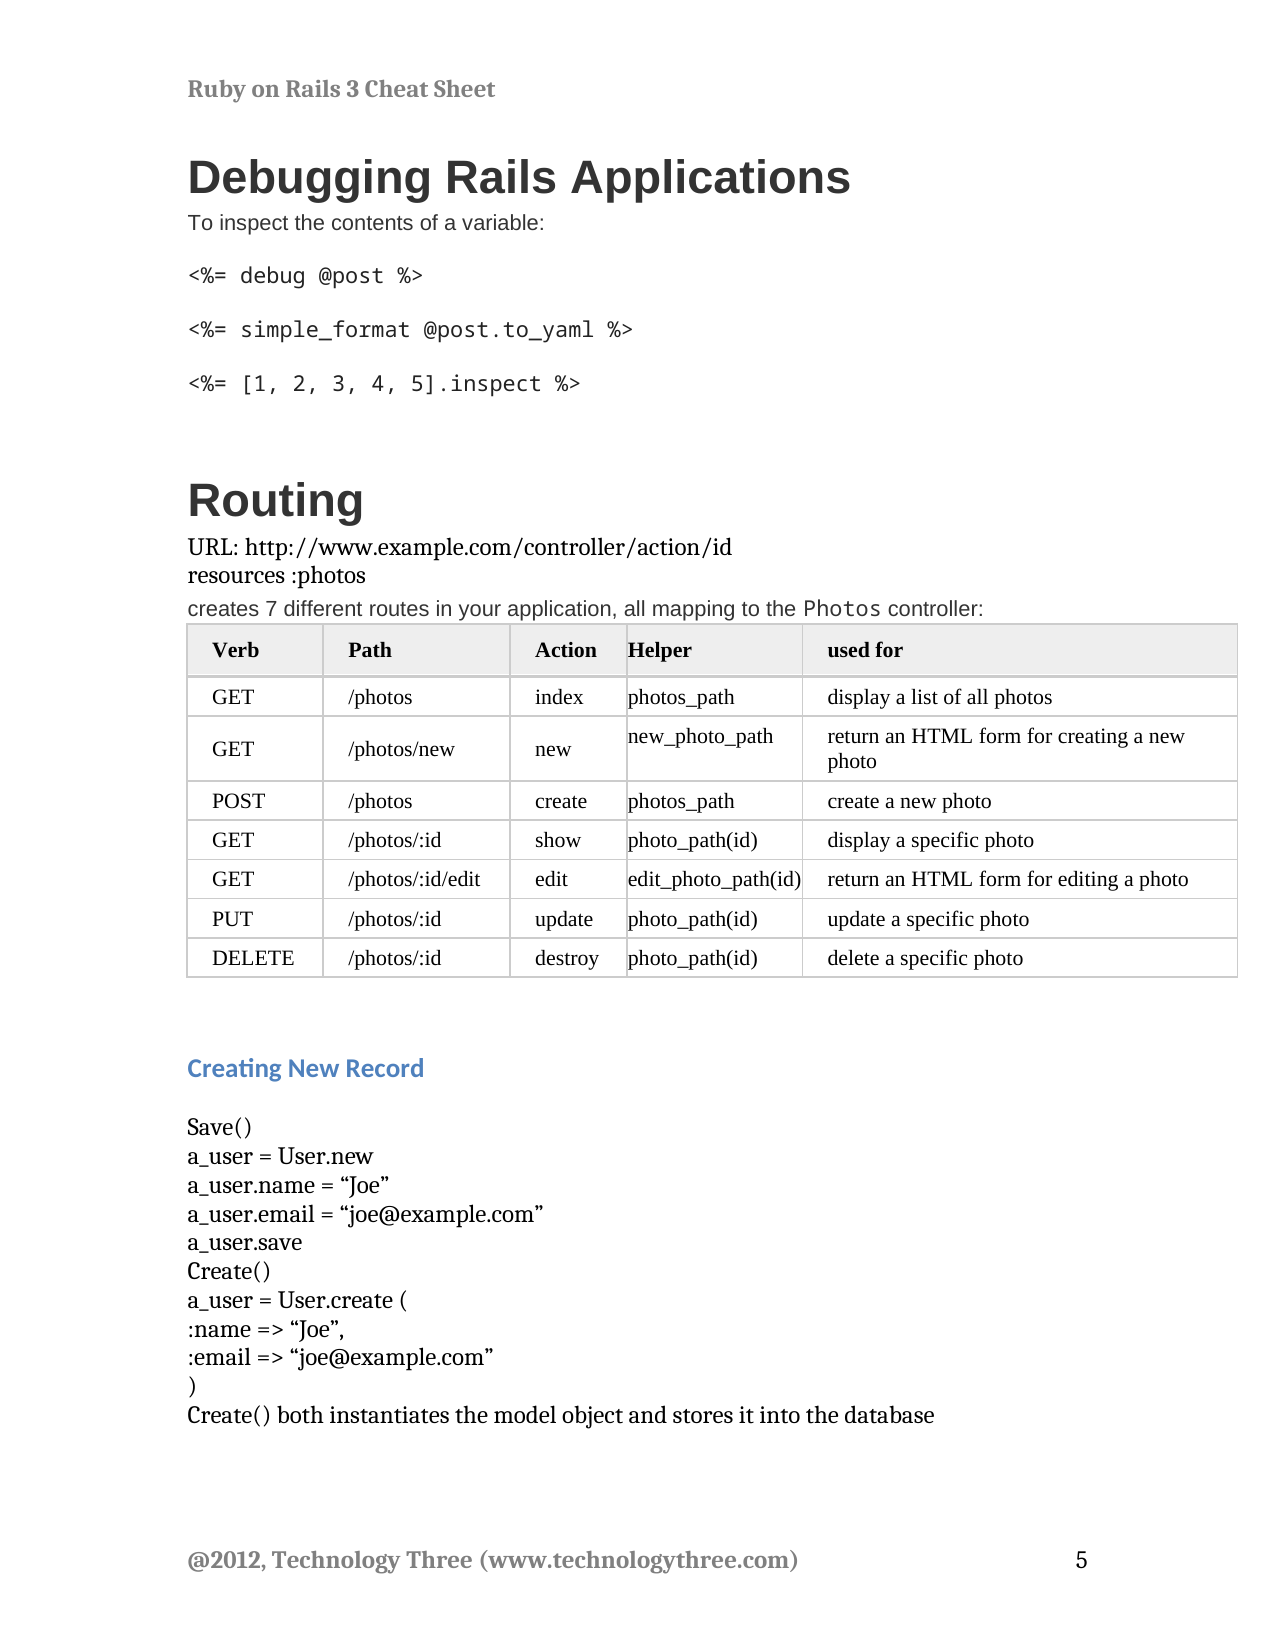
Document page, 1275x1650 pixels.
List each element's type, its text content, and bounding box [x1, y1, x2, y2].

table_cell create a new photo [803, 782, 1237, 819]
table_cell index [511, 678, 626, 715]
text a_user.name = “Joe” [187, 1171, 1087, 1199]
text URL: http://www.example.com/controller/action/id [187, 532, 1087, 561]
table_cell DELETE [188, 939, 322, 976]
table_cell /photos [324, 678, 509, 715]
table_cell new [511, 717, 626, 780]
text <%= debug @post %> [187, 260, 1087, 290]
text Create() [187, 1257, 1087, 1286]
text <%= simple_format @post.to_yaml %> [187, 314, 1087, 344]
text a_user.save [187, 1228, 1087, 1257]
table_cell photos_path [628, 782, 802, 819]
table_cell return an HTML form for editing a photo [803, 860, 1237, 898]
table_header Action [511, 625, 626, 674]
text a_user = User.new [187, 1142, 1087, 1171]
table_cell GET [188, 717, 322, 780]
table_cell show [511, 821, 626, 858]
table_cell new_photo_path [628, 717, 802, 780]
table_cell /photos/:id [324, 939, 509, 976]
table_cell /photos [324, 782, 509, 819]
subtitle Debugging Rails Applications [187, 150, 1087, 204]
table_cell /photos/:id/edit [324, 860, 509, 898]
table_header Verb [188, 625, 322, 674]
table_cell update [511, 899, 626, 937]
table_cell update a specific photo [803, 899, 1237, 937]
table_cell photo_path(id) [628, 899, 802, 937]
table_cell photo_path(id) [628, 821, 802, 858]
text ) [187, 1372, 1087, 1401]
table_cell edit [511, 860, 626, 898]
table_cell delete a specific photo [803, 939, 1237, 976]
subtitle Routing [187, 473, 1087, 527]
text To inspect the contents of a variable: [187, 210, 1087, 235]
table_cell /photos/:id [324, 899, 509, 937]
table_cell destroy [511, 939, 626, 976]
table_cell create [511, 782, 626, 819]
table_cell photos_path [628, 678, 802, 715]
table_cell edit_photo_path(id) [628, 860, 802, 898]
subtitle Creating New Record [187, 1051, 1087, 1084]
table_cell return an HTML form for creating a new photo [803, 717, 1237, 780]
table_cell display a specific photo [803, 821, 1237, 858]
table_header used for [803, 625, 1237, 674]
table_cell PUT [188, 899, 322, 937]
text creates 7 different routes in your application, all mapping to the Photos controller: [187, 590, 1087, 623]
table_header Path [324, 625, 509, 674]
table_cell /photos/:id [324, 821, 509, 858]
table_cell GET [188, 860, 322, 898]
text :name => “Joe”, [187, 1314, 1087, 1343]
text a_user.email = “joe@example.com” [187, 1199, 1087, 1228]
text Save() [187, 1113, 1087, 1142]
text a_user = User.create ( [187, 1286, 1087, 1314]
table_cell display a list of all photos [803, 678, 1237, 715]
table_cell GET [188, 821, 322, 858]
table_cell POST [188, 782, 322, 819]
table_cell GET [188, 678, 322, 715]
table_header Helper [628, 625, 802, 674]
text Create() both instantiates the model object and stores it into the database [187, 1401, 1087, 1429]
text :email => “joe@example.com” [187, 1343, 1087, 1372]
text <%= [1, 2, 3, 4, 5].inspect %> [187, 368, 1087, 398]
table_cell photo_path(id) [628, 939, 802, 976]
table_cell /photos/new [324, 717, 509, 780]
text resources :photos [187, 561, 1087, 590]
